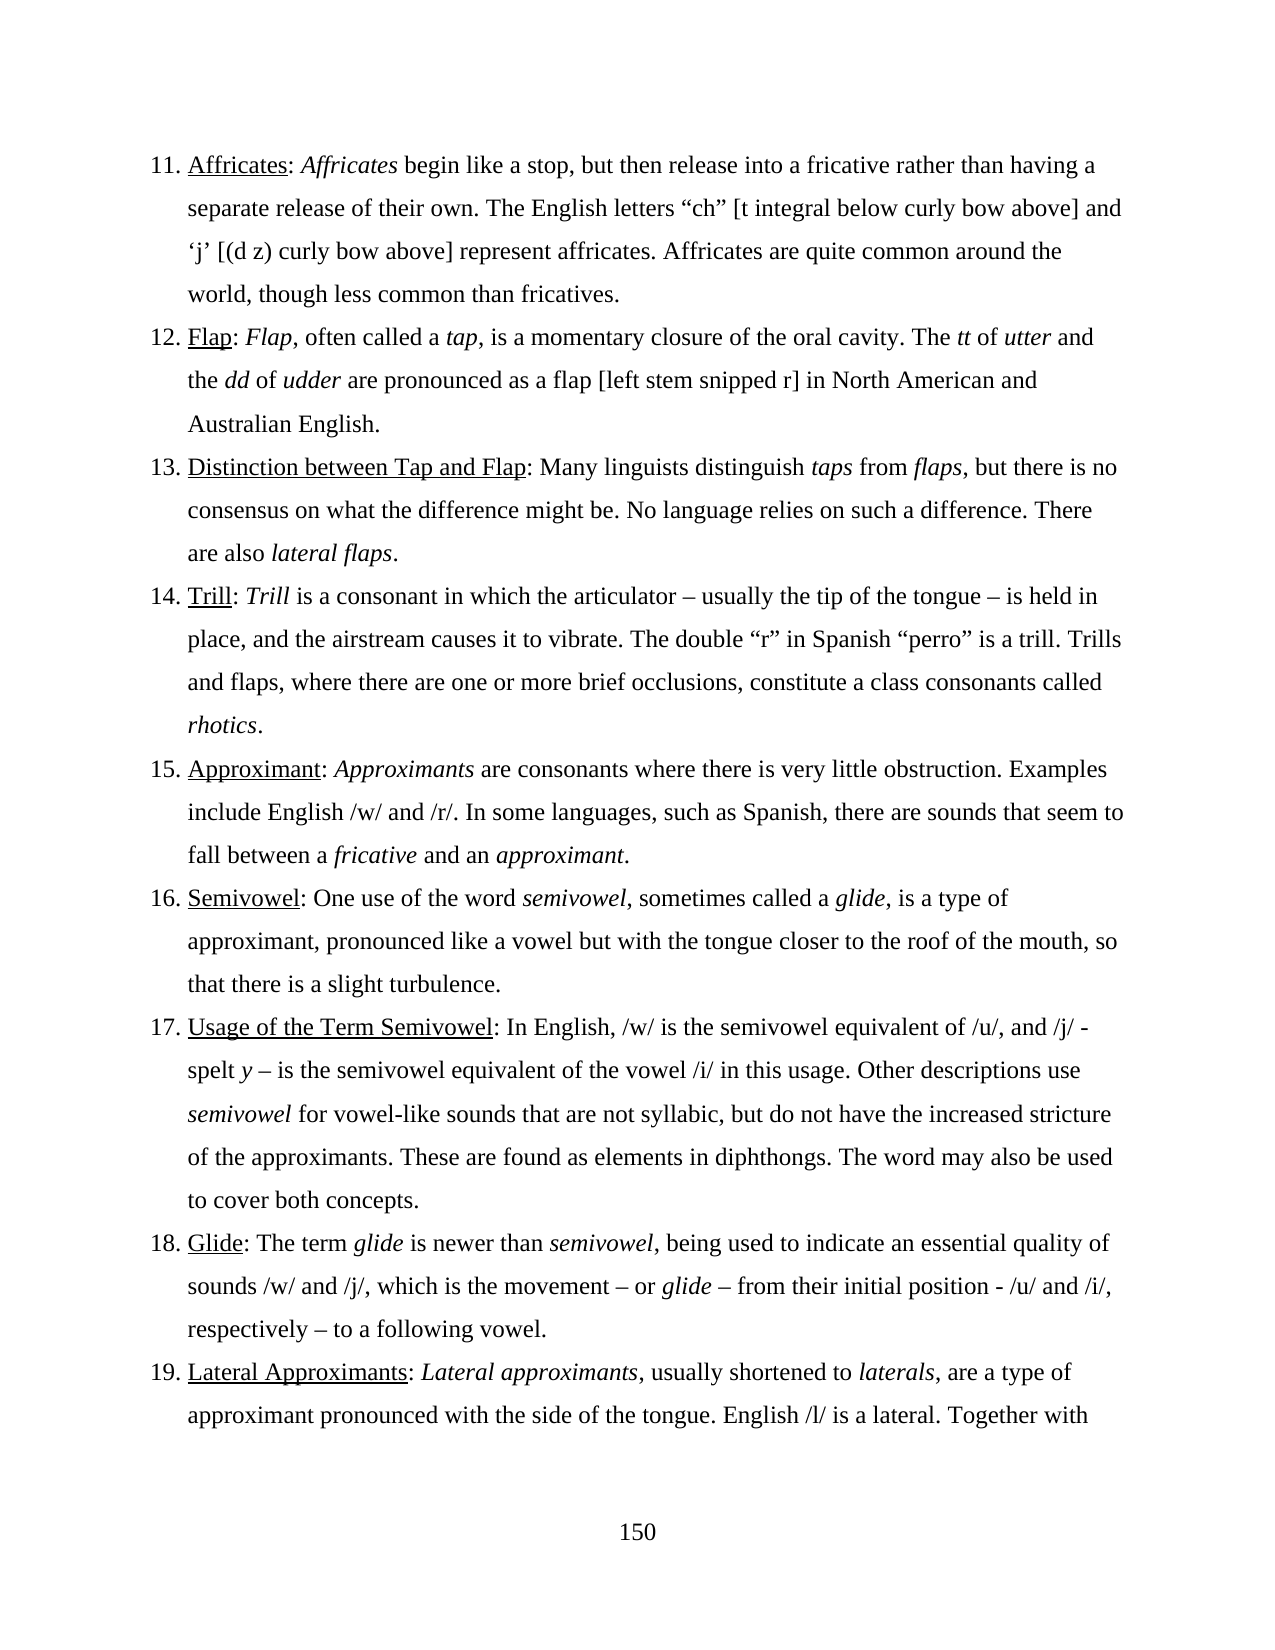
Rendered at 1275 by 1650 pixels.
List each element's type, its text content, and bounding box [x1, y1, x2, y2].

list Distinction between Tap and Flap: Many linguists distinguish taps from flaps, but there is no consensus on what the difference might be. No language relies on such a difference. There are also lateral flaps. [150, 452, 1125, 567]
list Glide: The term glide is newer than semivowel, being used to indicate an essential quality of sounds /w/ and /j/, which is the movement – or glide – from their initial position - /u/ and /i/, respectively – to a following vowel. [150, 1228, 1125, 1343]
list Affricates: Affricates begin like a stop, but then release into a fricative rather than having a separate release of their own. The English letters “ch” [t integral below curly bow above] and ‘j’ [(d z) curly bow above] represent affricates. Affricates are quite common around the world, though less common than fricatives. [150, 150, 1125, 308]
list Approximant: Approximants are consonants where there is very little obstruction. Examples include English /w/ and /r/. In some languages, such as Spanish, there are sounds that seem to fall between a fricative and an approximant. [150, 754, 1125, 869]
list Semivowel: One use of the word semivowel, sometimes called a glide, is a type of approximant, pronounced like a vowel but with the tongue closer to the roof of the mouth, so that there is a slight turbulence. [150, 883, 1125, 998]
list Trill: Trill is a consonant in which the articulator – usually the tip of the tongue – is held in place, and the airstream causes it to vibrate. The double “r” in Spanish “perro” is a trill. Trills and flaps, where there are one or more brief occlusions, constitute a class consonants called rhotics. [150, 581, 1125, 739]
list Flap: Flap, often called a tap, is a momentary closure of the oral cavity. The tt of utter and the dd of udder are pronounced as a flap [left stem snipped r] in North American and Australian English. [150, 322, 1125, 437]
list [150, 1357, 1125, 1429]
list Usage of the Term Semivowel: In English, /w/ is the semivowel equivalent of /u/, and /j/ - spelt y – is the semivowel equivalent of the vowel /i/ in this usage. Other descriptions use semivowel for vowel-like sounds that are not syllabic, but do not have the increased stricture of the approximants. These are found as elements in diphthongs. The word may also be used to cover both concepts. [150, 1012, 1125, 1214]
